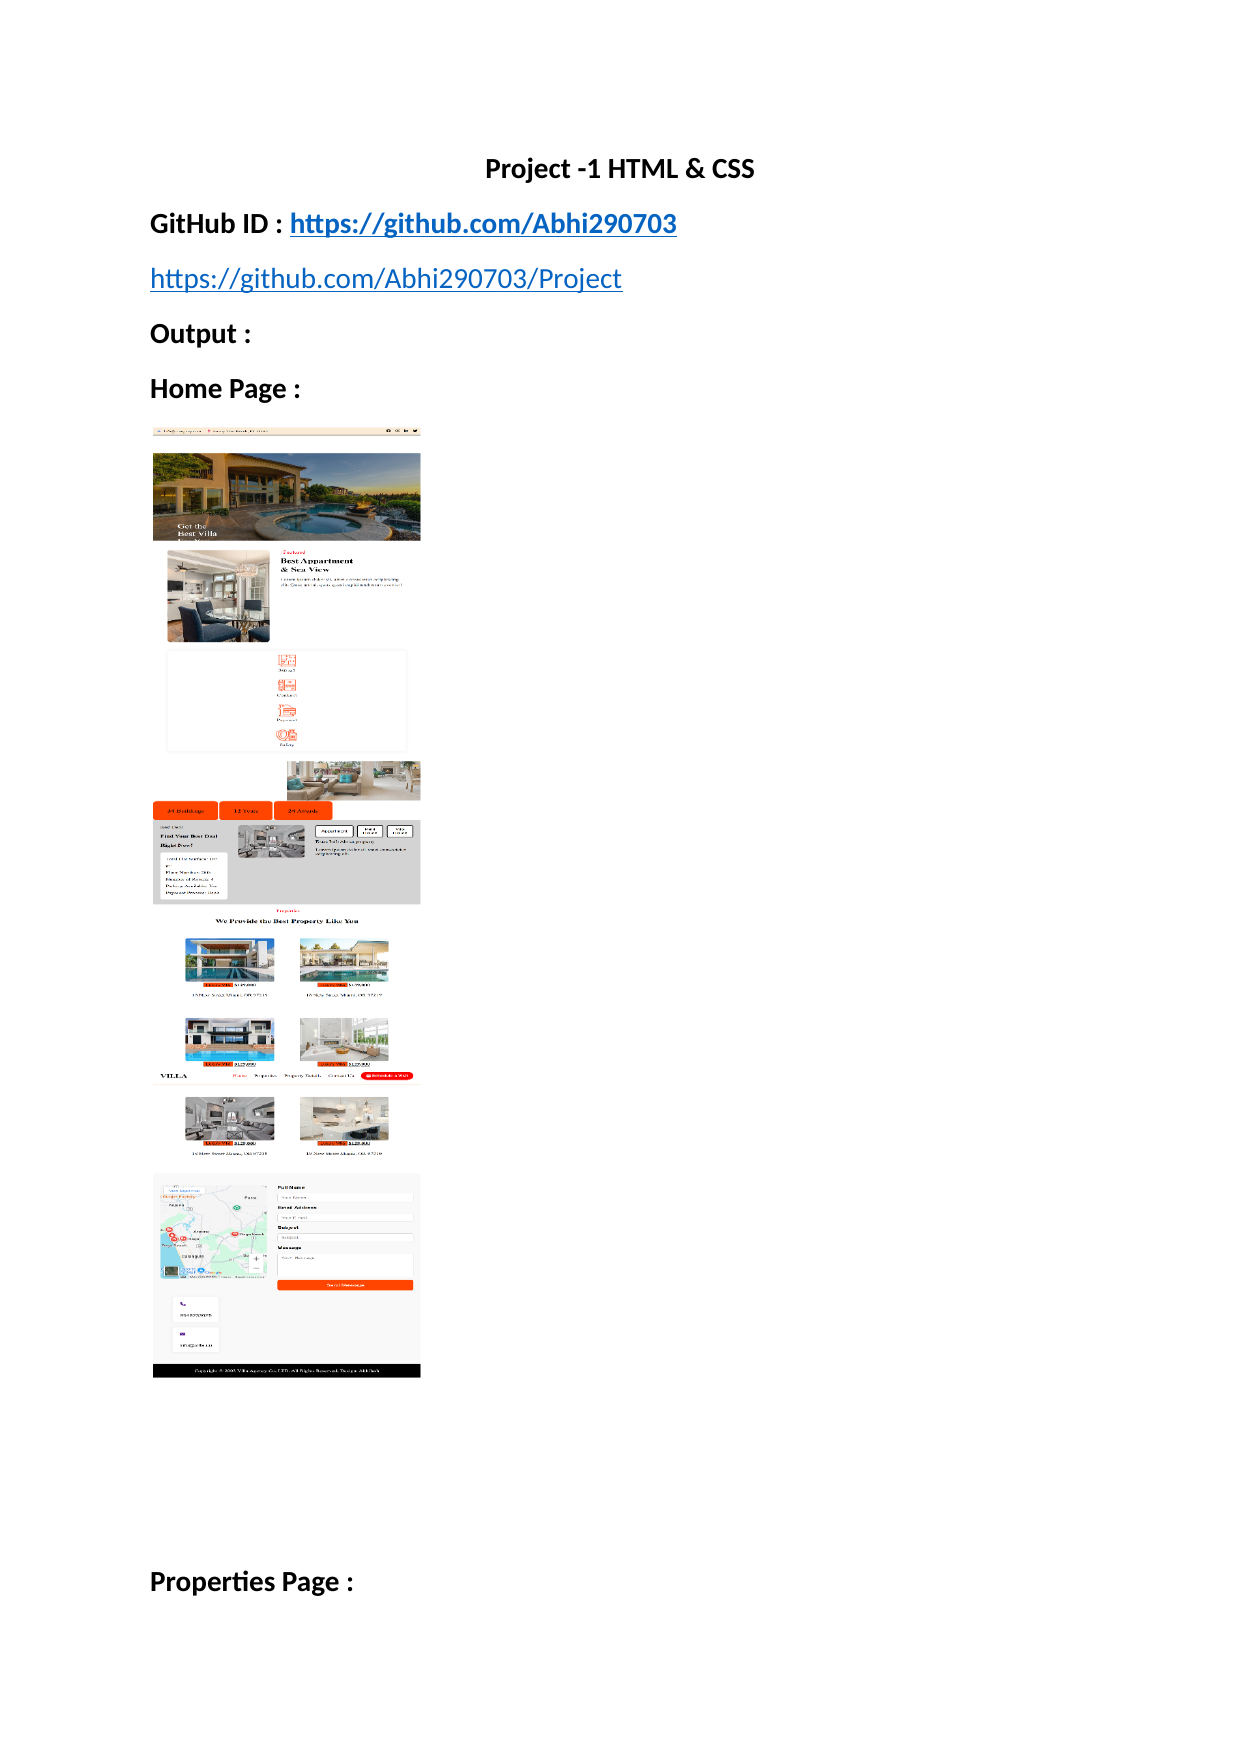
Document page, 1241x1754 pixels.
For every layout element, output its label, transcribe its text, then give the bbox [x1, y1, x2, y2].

text GitHub ID : https://github.com/Abhi290703 [150, 205, 1090, 241]
text Project -1 HTML & CSS [150, 150, 1090, 186]
picture [150, 425, 423, 1379]
text Output : [150, 315, 1090, 351]
text Properties Page : [150, 1563, 1090, 1598]
text Home Page : [150, 370, 1090, 406]
text https://github.com/Abhi290703/Project [150, 260, 1090, 296]
